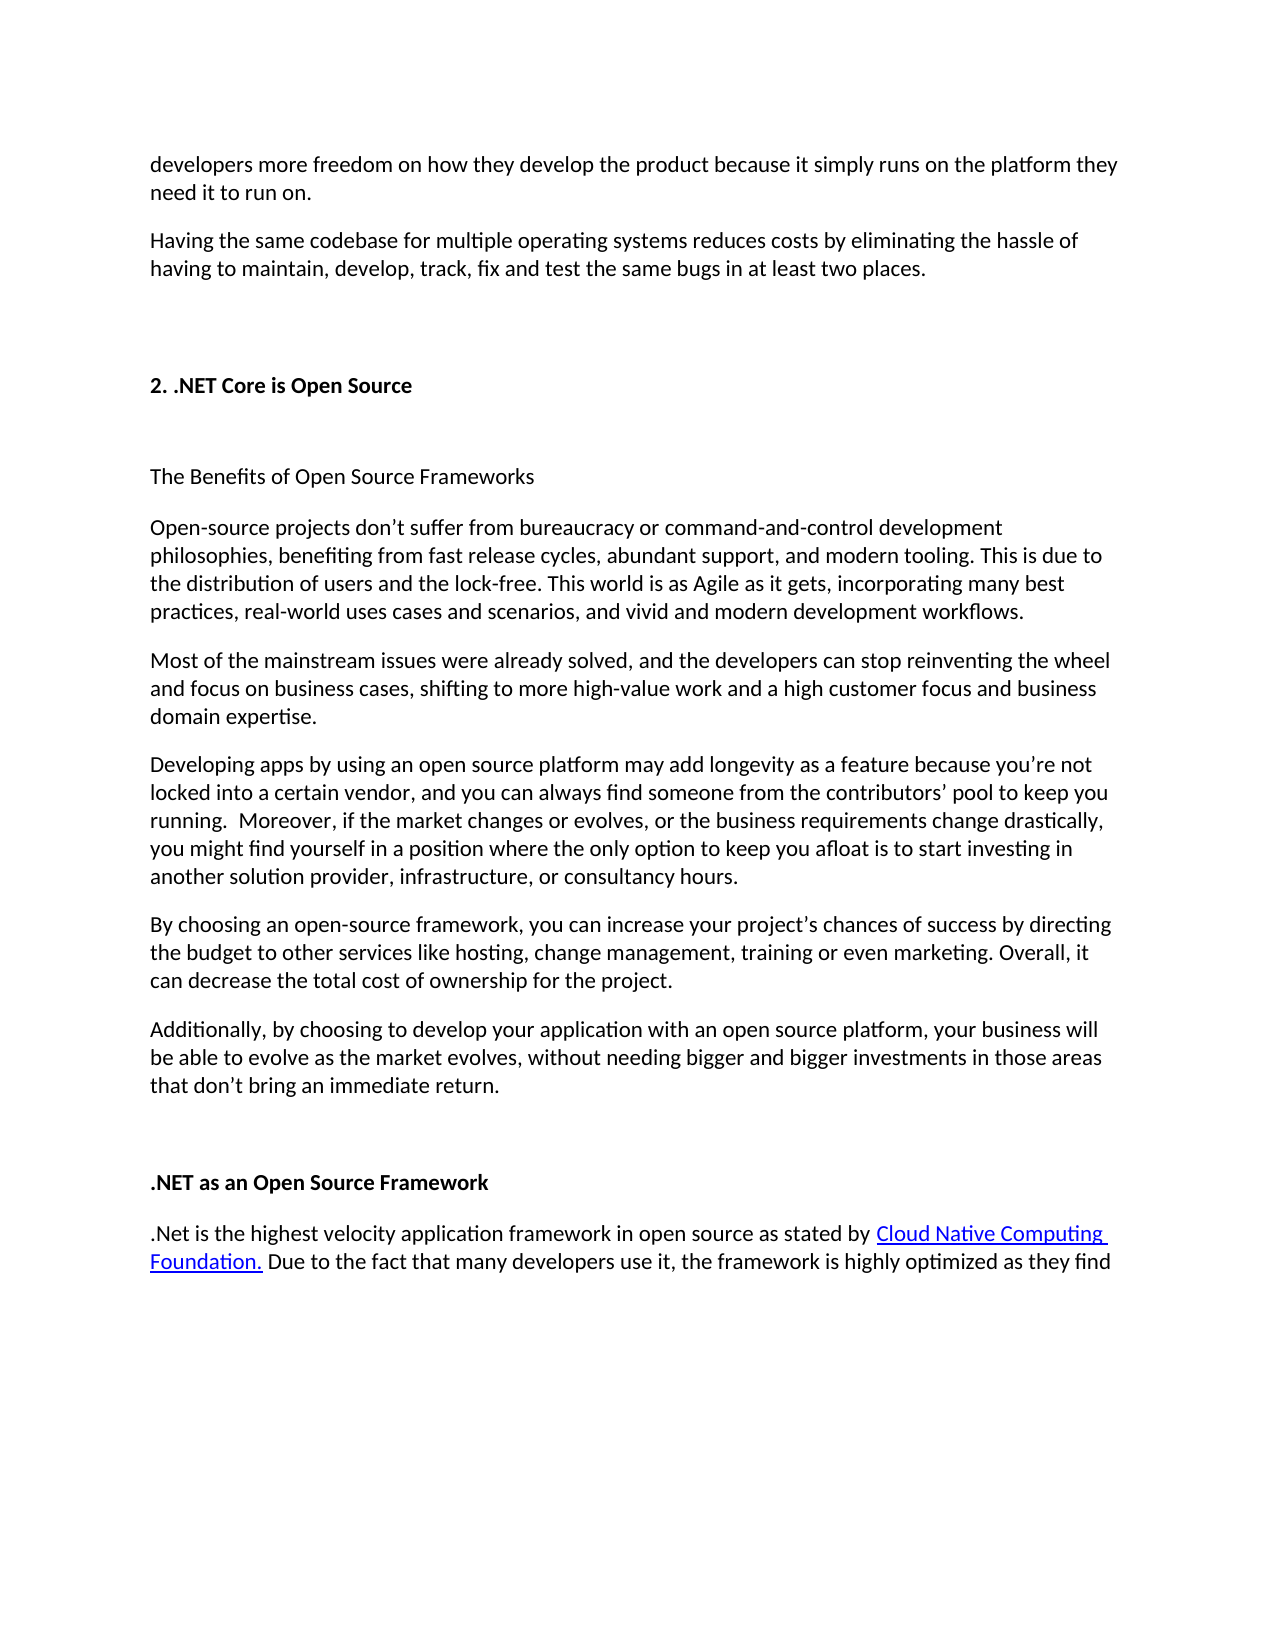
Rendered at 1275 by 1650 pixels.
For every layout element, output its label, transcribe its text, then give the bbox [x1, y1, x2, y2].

text Having the same codebase for multiple operating systems reduces costs by eliminating the hassle of having to maintain, develop, track, fix and test the same bugs in at least two places. [150, 226, 1125, 282]
text By choosing an open-source framework, you can increase your project’s chances of success by directing the budget to other services like hosting, change management, training or even marketing. Overall, it can decrease the total cost of ownership for the project. [150, 911, 1125, 994]
text Additionally, by choosing to develop your application with an open source platform, your business will be able to evolve as the market evolves, without needing bigger and bigger investments in those areas that don’t bring an immediate return. [150, 1015, 1125, 1099]
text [150, 150, 1125, 206]
text Developing apps by using an open source platform may add longevity as a feature because you’re not locked into a certain vendor, and you can always find someone from the contributors’ pool to keep you running. Moreover, if the market changes or evolves, or the business requirements change drastically, you might find yourself in a position where the only option to keep you afloat is to start investing in another solution provider, infrastructure, or consultancy hours. [150, 750, 1125, 890]
text Open-source projects don’t suffer from bureaucracy or command-and-control development philosophies, benefiting from fast release cycles, abundant support, and modern tooling. This is due to the distribution of users and the lock-free. This world is as Agile as it gets, incorporating many best practices, real-world uses cases and scenarios, and vivid and modern development workflows. [150, 513, 1125, 625]
text .NET as an Open Source Framework [150, 1168, 1125, 1196]
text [150, 1219, 1125, 1275]
text The Benefits of Open Source Frameworks [150, 462, 1125, 490]
text 2. .NET Core is Open Source [150, 371, 1125, 399]
text Most of the mainstream issues were already solved, and the developers can stop reinventing the wheel and focus on business cases, shifting to more high-value work and a high customer focus and business domain expertise. [150, 646, 1125, 730]
